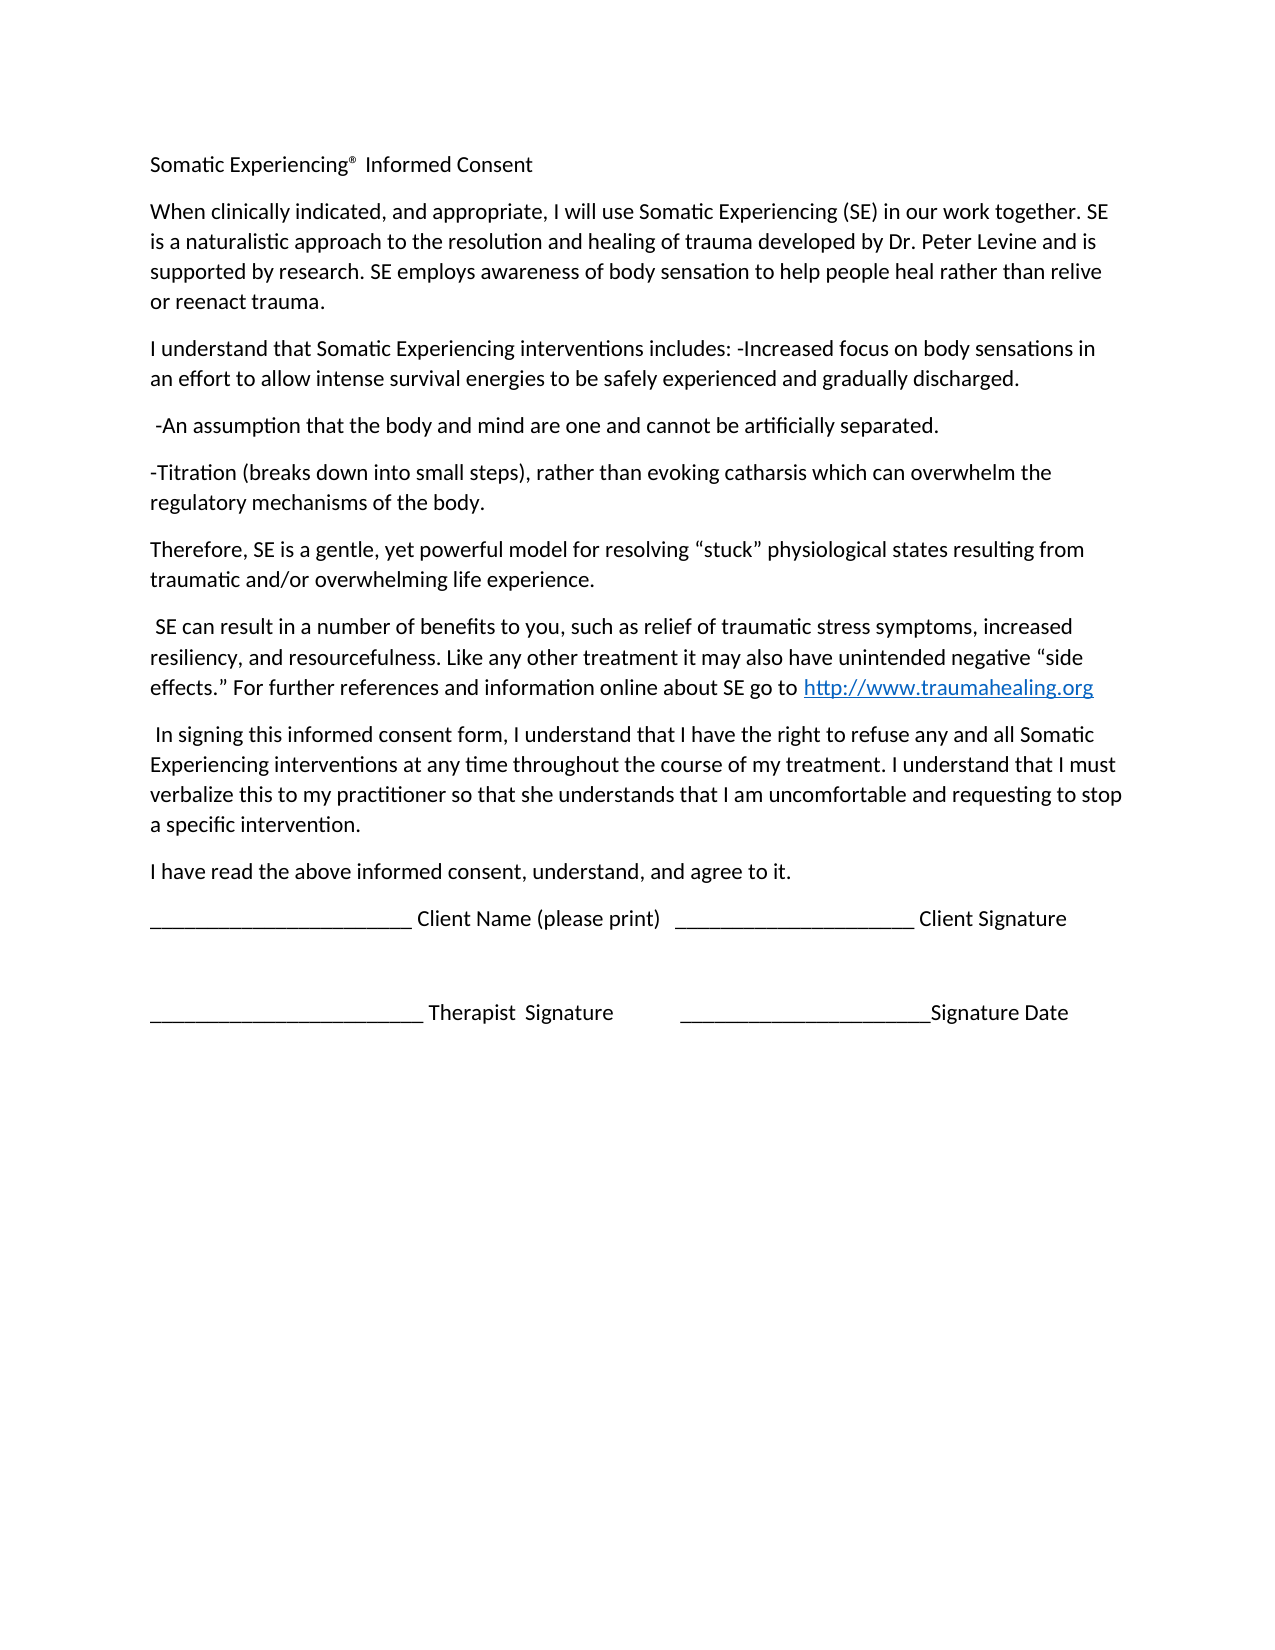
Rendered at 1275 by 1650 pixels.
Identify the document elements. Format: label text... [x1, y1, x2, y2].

text ________________________ Therapist Signature ______________________Signature Date [150, 998, 1125, 1026]
text Therefore, SE is a gentle, yet powerful model for resolving “stuck” physiological states resulting from traumatic and/or overwhelming life experience. [150, 535, 1125, 594]
text -Titration (breaks down into small steps), rather than evoking catharsis which can overwhelm the regulatory mechanisms of the body. [150, 458, 1125, 517]
text Somatic Experiencing® Informed Consent [150, 150, 1125, 178]
text In signing this informed consent form, I understand that I have the right to refuse any and all Somatic Experiencing interventions at any time throughout the course of my treatment. I understand that I must verbalize this to my practitioner so that she understands that I am uncomfortable and requesting to stop a specific intervention. [150, 720, 1125, 838]
text I understand that Somatic Experiencing interventions includes: -Increased focus on body sensations in an effort to allow intense survival energies to be safely experienced and gradually discharged. [150, 334, 1125, 393]
text SE can result in a number of benefits to you, such as relief of traumatic stress symptoms, increased resiliency, and resourcefulness. Like any other treatment it may also have unintended negative “side effects.” For further references and information online about SE go to http://www.traumahealing.org [150, 612, 1125, 701]
text I have read the above informed consent, understand, and agree to it. [150, 857, 1125, 885]
text -An assumption that the body and mind are one and cannot be artificially separated. [150, 411, 1125, 439]
text _______________________ Client Name (please print) _____________________ Client Signature [150, 904, 1125, 932]
text When clinically indicated, and appropriate, I will use Somatic Experiencing (SE) in our work together. SE is a naturalistic approach to the resolution and healing of trauma developed by Dr. Peter Levine and is supported by research. SE employs awareness of body sensation to help people heal rather than relive or reenact trauma. [150, 197, 1125, 316]
